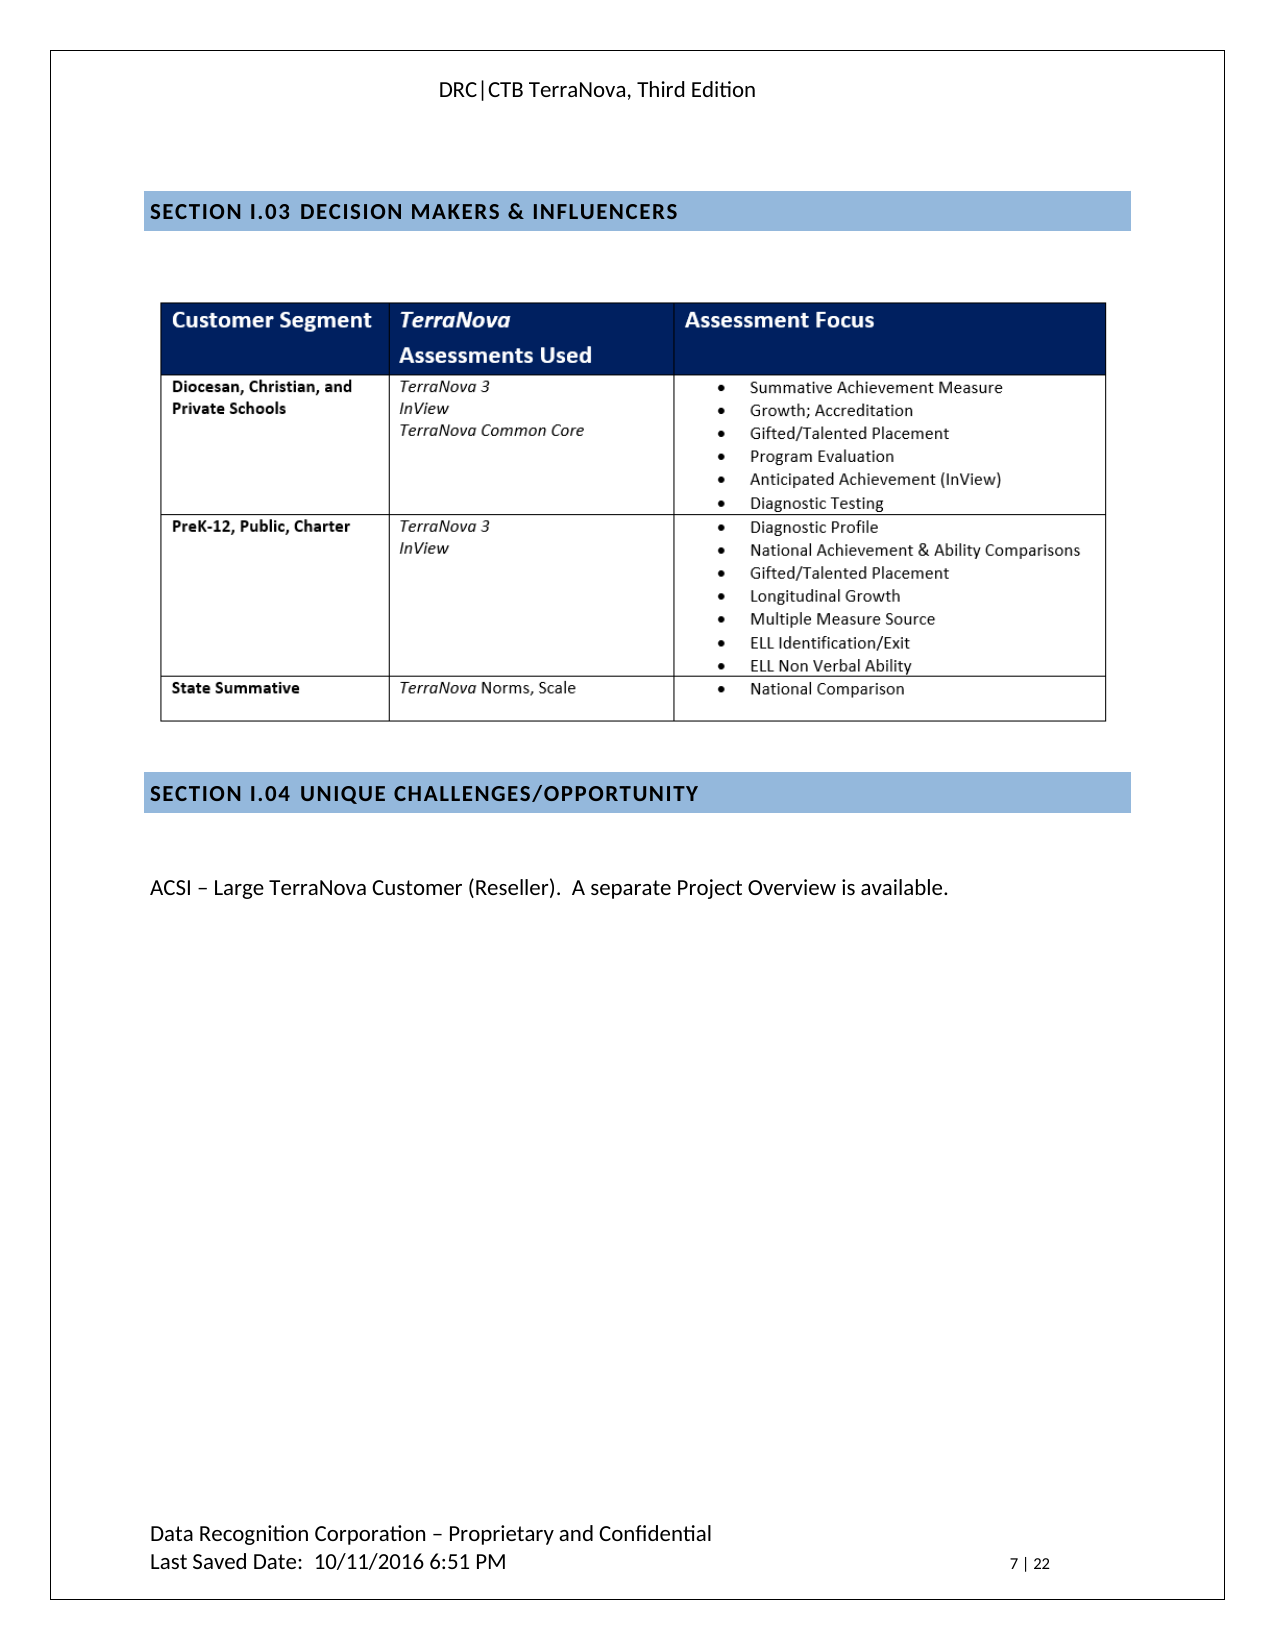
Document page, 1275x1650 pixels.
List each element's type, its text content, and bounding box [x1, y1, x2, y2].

text ACSI – Large TerraNova Customer (Reseller). A separate Project Overview is available. [150, 873, 1125, 901]
picture [150, 291, 1125, 732]
subtitle Unique challenges/opportunity [150, 779, 1125, 807]
subtitle Decision makers & Influencers [150, 197, 1125, 225]
